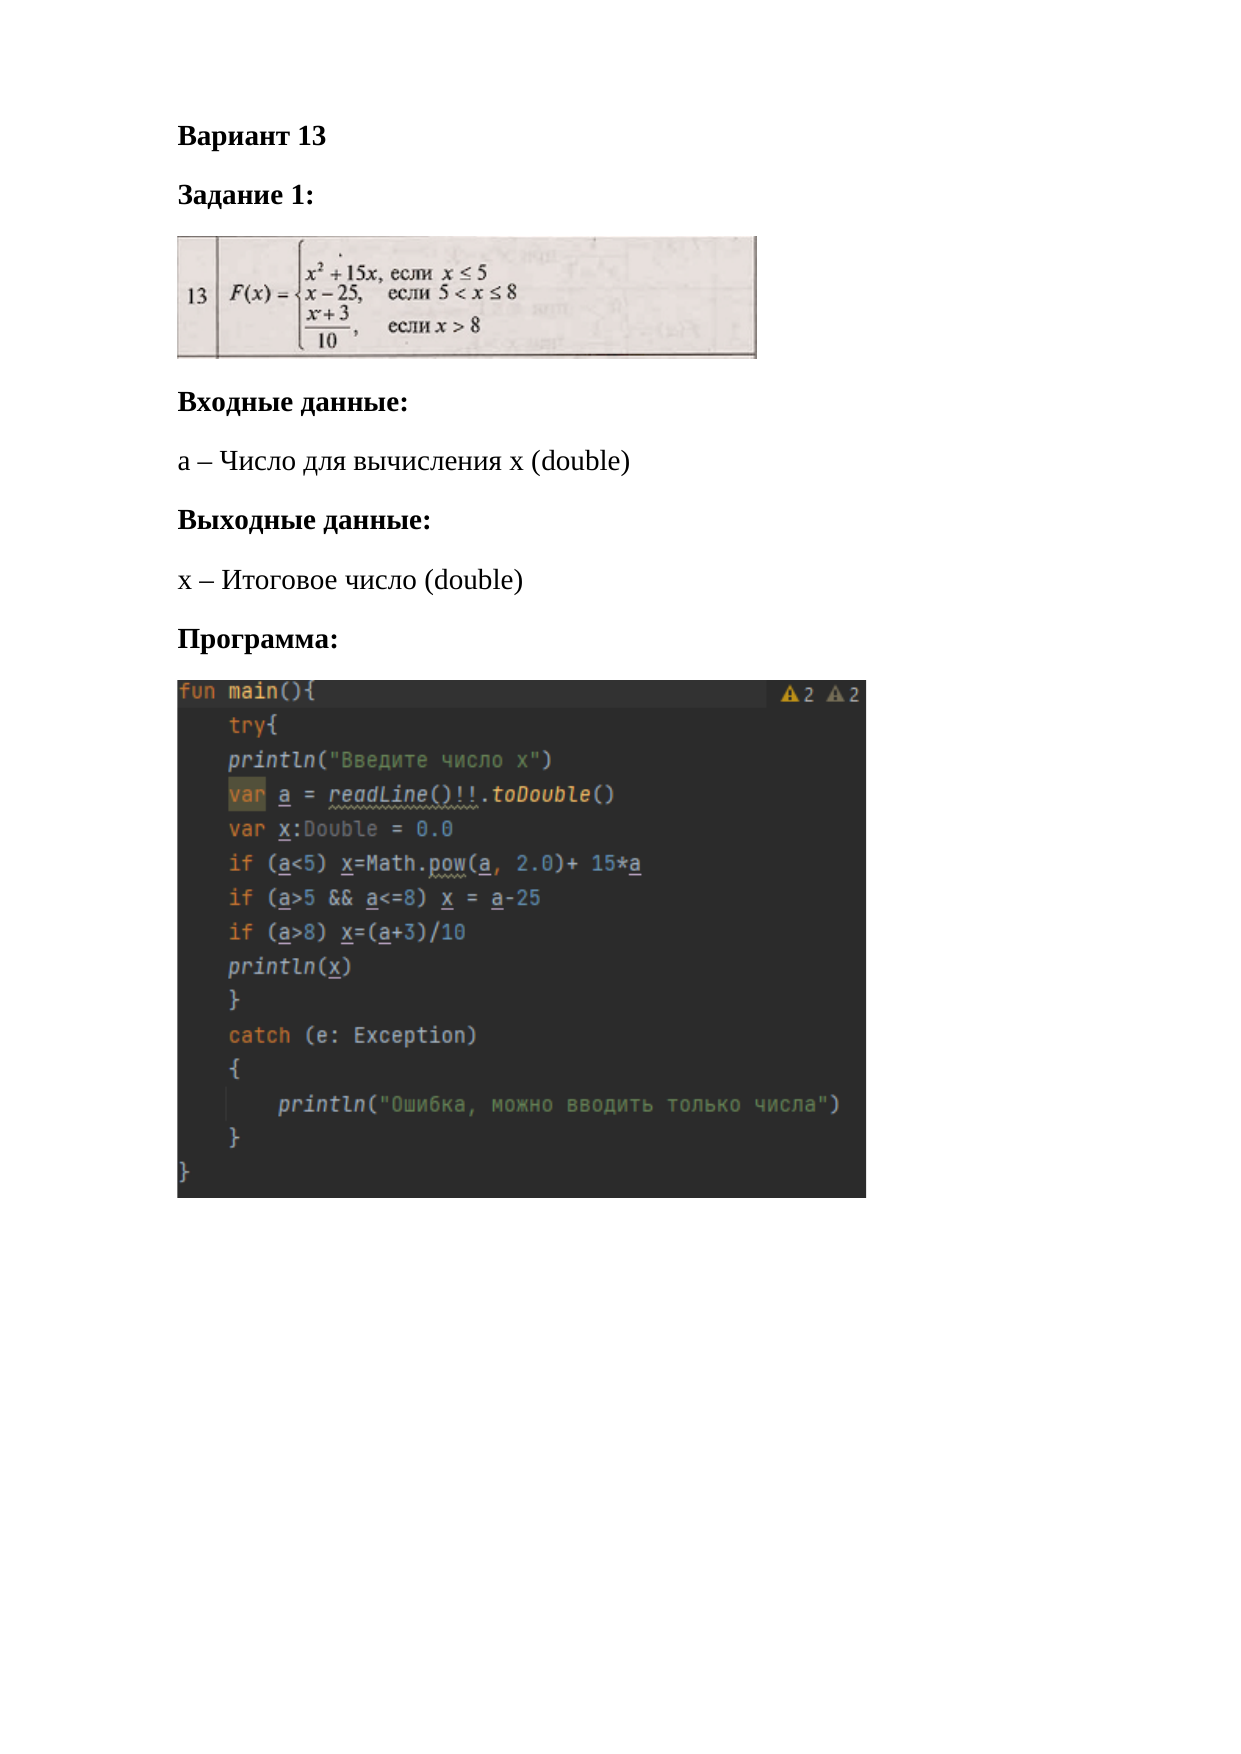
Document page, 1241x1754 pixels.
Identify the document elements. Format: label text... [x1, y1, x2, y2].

text x – Итоговое число (double) [177, 562, 1152, 595]
text Программа: [177, 621, 1152, 655]
text a – Число для вычисления х (double) [177, 443, 1152, 477]
text Вариант 13 [177, 118, 1152, 152]
text Задание 1: [177, 177, 1152, 211]
picture [177, 236, 757, 359]
picture [177, 680, 867, 1198]
text Входные данные: [177, 384, 1152, 417]
text Выходные данные: [177, 502, 1152, 536]
